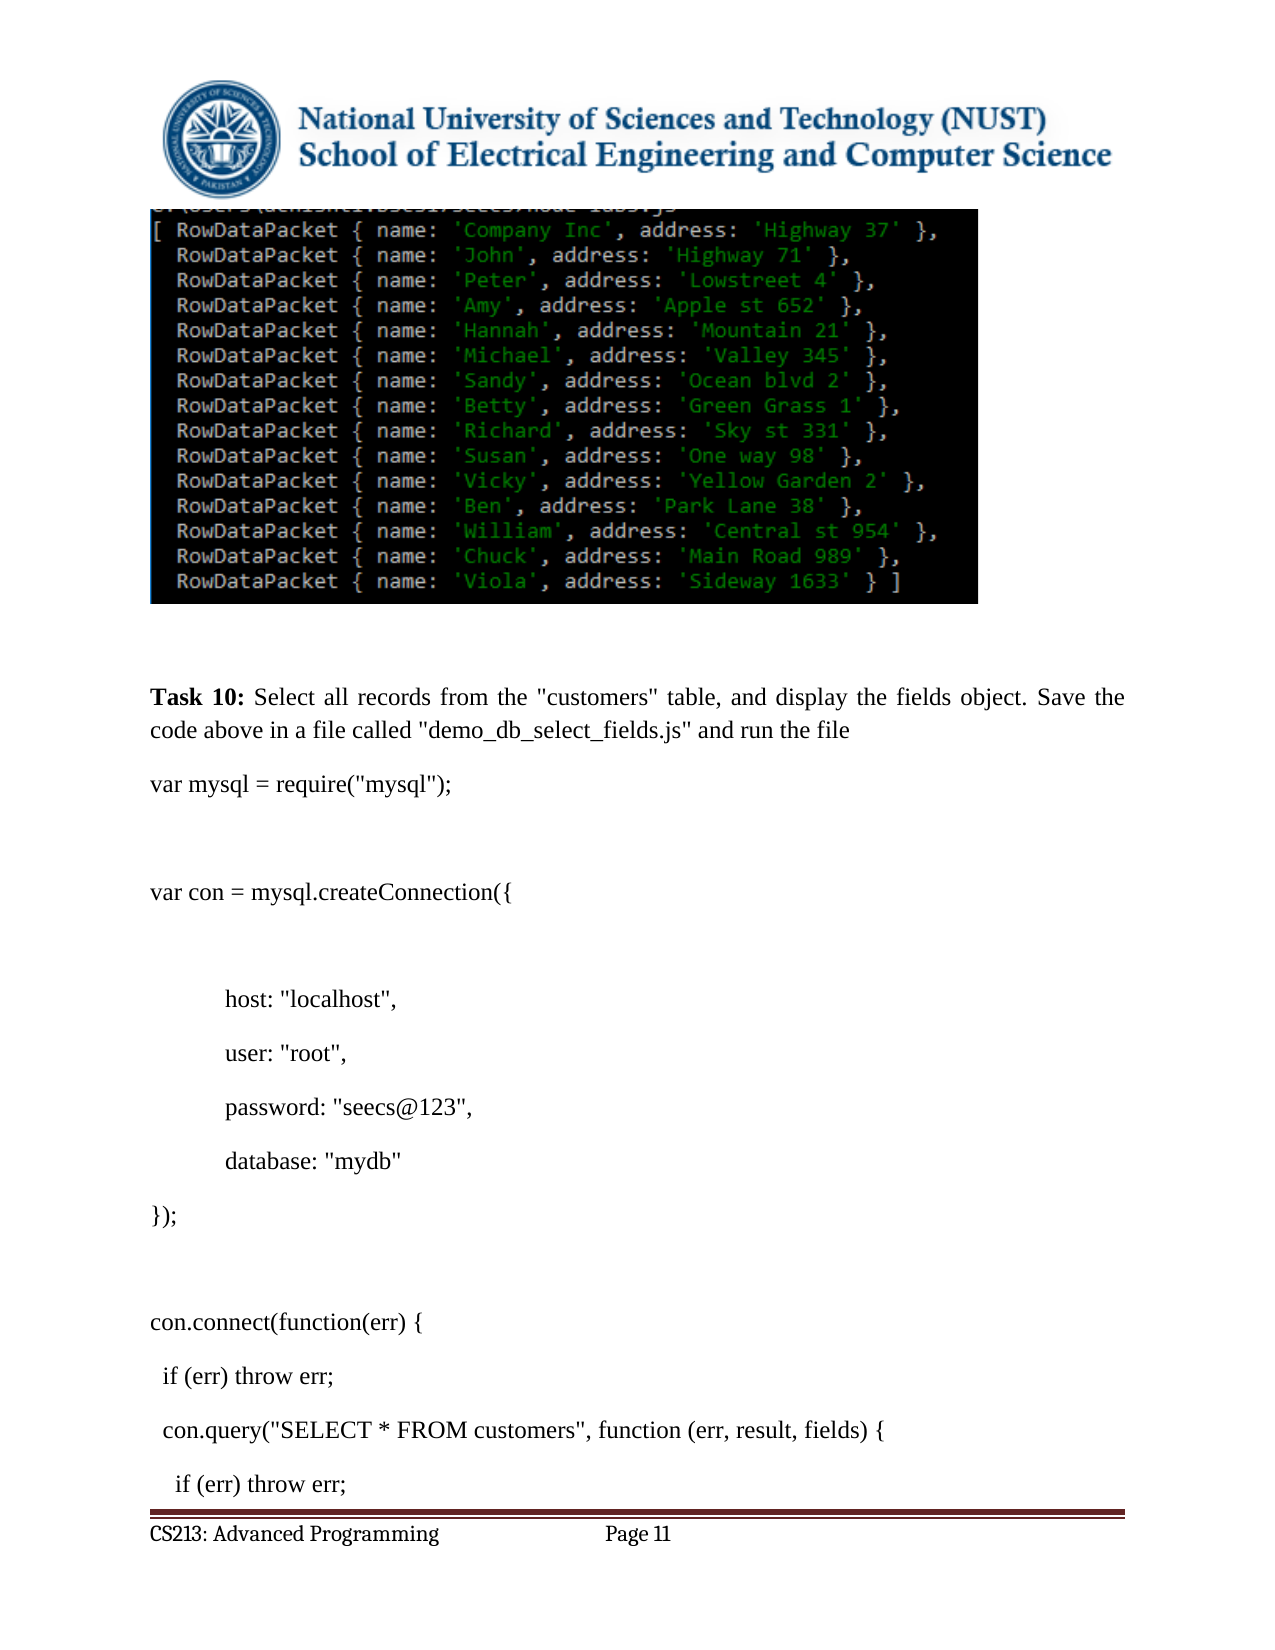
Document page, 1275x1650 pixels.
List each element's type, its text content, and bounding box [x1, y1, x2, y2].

picture [150, 75, 1125, 604]
text var con = mysql.createConnection({ [150, 877, 1125, 905]
text password: "seecs@123", [150, 1092, 1125, 1121]
text con.query("SELECT * FROM customers", function (err, result, fields) { [150, 1415, 1125, 1444]
text Task 10: Select all records from the "customers" table, and display the fields object. Save the code above in a file called "demo_db_select_fields.js" and run the file [150, 682, 1125, 744]
text var mysql = require("mysql"); [150, 769, 1125, 798]
text if (err) throw err; [150, 1361, 1125, 1390]
text }); [150, 1200, 1125, 1228]
text database: "mydb" [150, 1146, 1125, 1174]
text con.connect(function(err) { [150, 1307, 1125, 1336]
text host: "localhost", [150, 984, 1125, 1013]
text if (err) throw err; [150, 1469, 1125, 1498]
text user: "root", [150, 1038, 1125, 1067]
